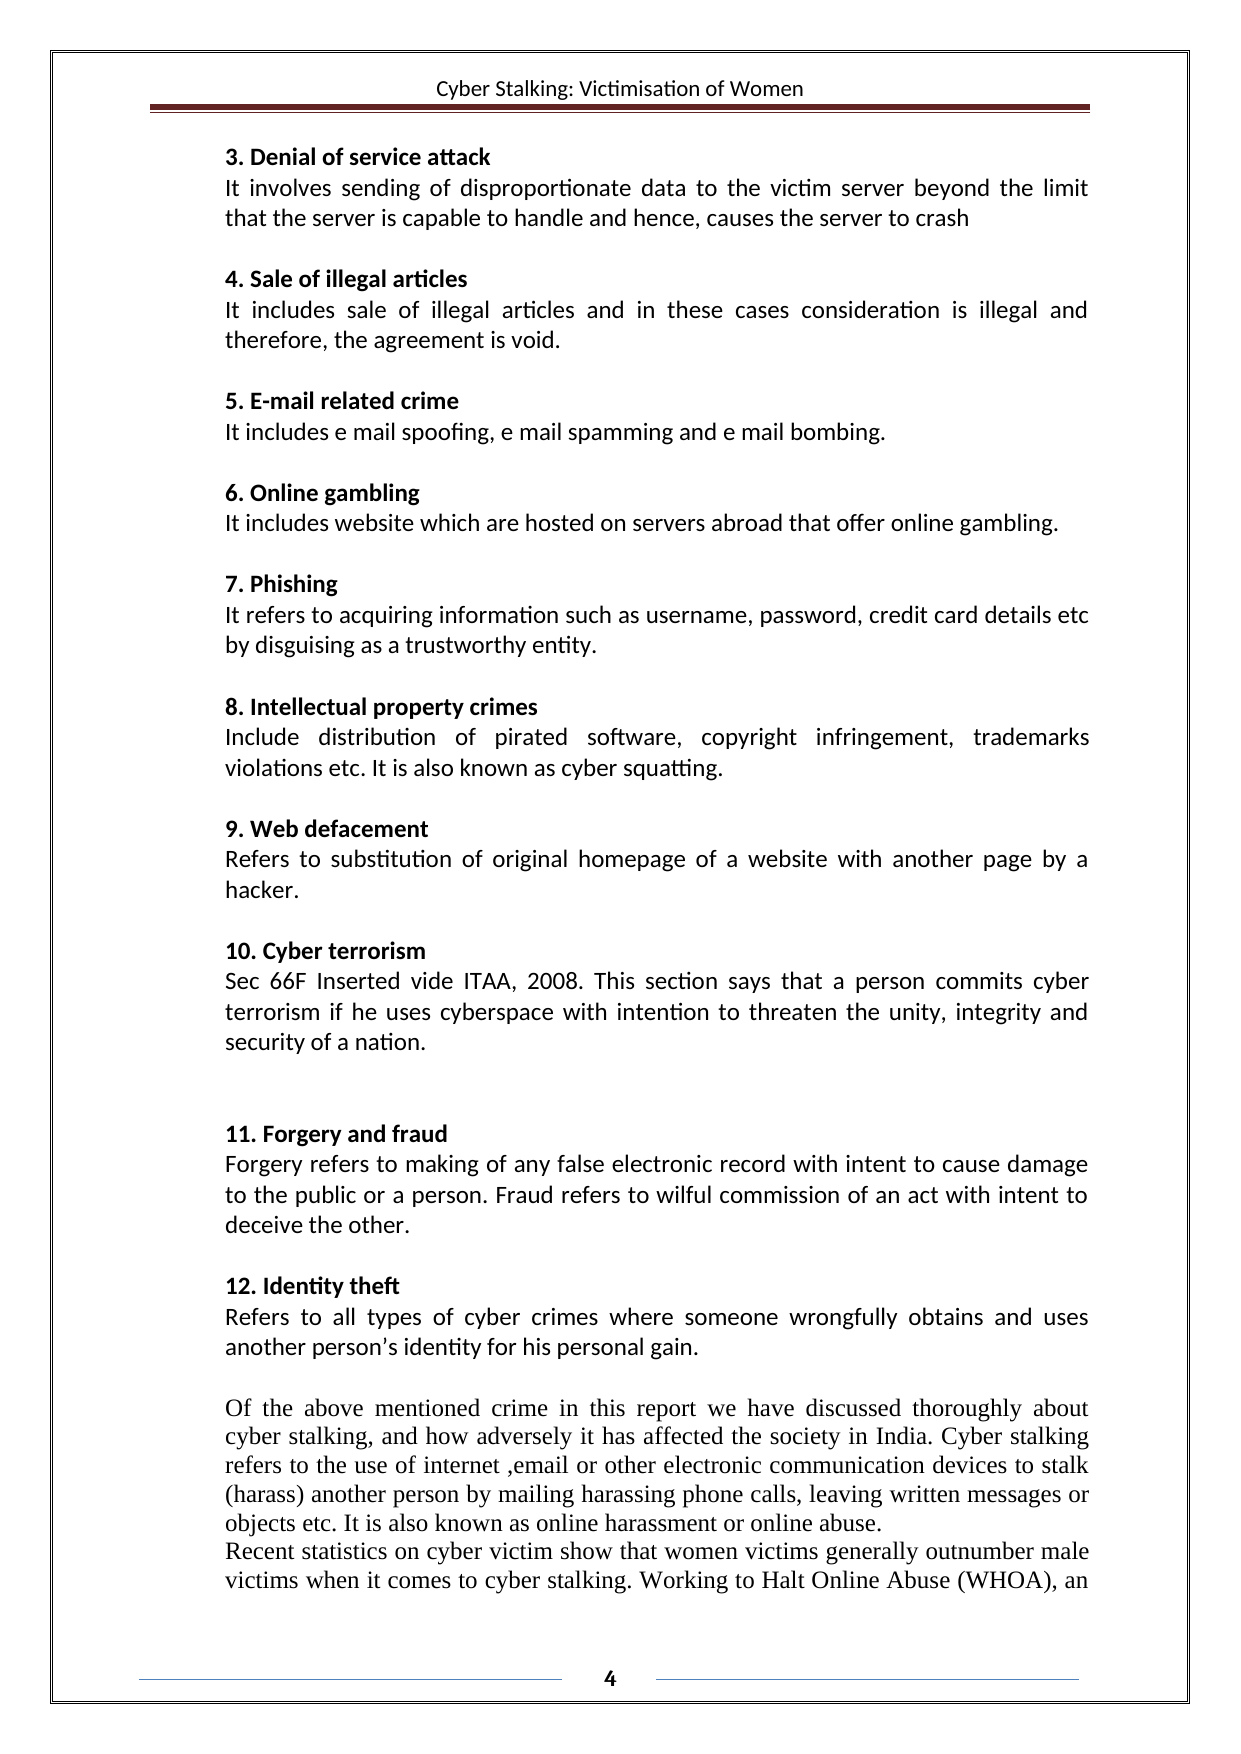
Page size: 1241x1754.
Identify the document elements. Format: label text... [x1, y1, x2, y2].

text 12. Identity theft [225, 1271, 1090, 1301]
text 4. Sale of illegal articles [225, 263, 1090, 294]
text Refers to substitution of original homepage of a website with another page by a hacker. [225, 843, 1090, 904]
text Refers to all types of cyber crimes where someone wrongfully obtains and uses another person’s identity for his personal gain. [225, 1301, 1090, 1362]
text 6. Online gambling [225, 477, 1090, 507]
text 3. Denial of service attack [225, 141, 1090, 172]
text It includes e mail spoofing, e mail spamming and e mail bombing. [225, 416, 1090, 446]
text 7. Phishing [225, 568, 1090, 599]
text Sec 66F Inserted vide ITAA, 2008. This section says that a person commits cyber terrorism if he uses cyberspace with intention to threaten the unity, integrity and security of a nation. [225, 965, 1090, 1057]
text 8. Intellectual property crimes [225, 691, 1090, 721]
text It refers to acquiring information such as username, password, credit card details etc by disguising as a trustworthy entity. [225, 599, 1090, 660]
text 9. Web defacement [225, 813, 1090, 843]
text 11. Forgery and fraud [225, 1118, 1090, 1148]
text Of the above mentioned crime in this report we have discussed thoroughly about cyber stalking, and how adversely it has affected the society in India. Cyber stalking refers to the use of internet ,email or other electronic communication devices to stalk (harass) another person by mailing harassing phone calls, leaving written messages or objects etc. It is also known as online harassment or online abuse. [225, 1393, 1090, 1536]
text 10. Cyber terrorism [225, 935, 1090, 965]
text Forgery refers to making of any false electronic record with intent to cause damage to the public or a person. Fraud refers to wilful commission of an act with intent to deceive the other. [225, 1148, 1090, 1240]
text It includes website which are hosted on servers abroad that offer online gambling. [225, 507, 1090, 538]
text It includes sale of illegal articles and in these cases consideration is illegal and therefore, the agreement is void. [225, 294, 1090, 355]
text 5. E-mail related crime [225, 385, 1090, 416]
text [225, 1536, 1090, 1594]
text Include distribution of pirated software, copyright infringement, trademarks violations etc. It is also known as cyber squatting. [225, 721, 1090, 782]
text It involves sending of disproportionate data to the victim server beyond the limit that the server is capable to handle and hence, causes the server to crash [225, 172, 1090, 233]
